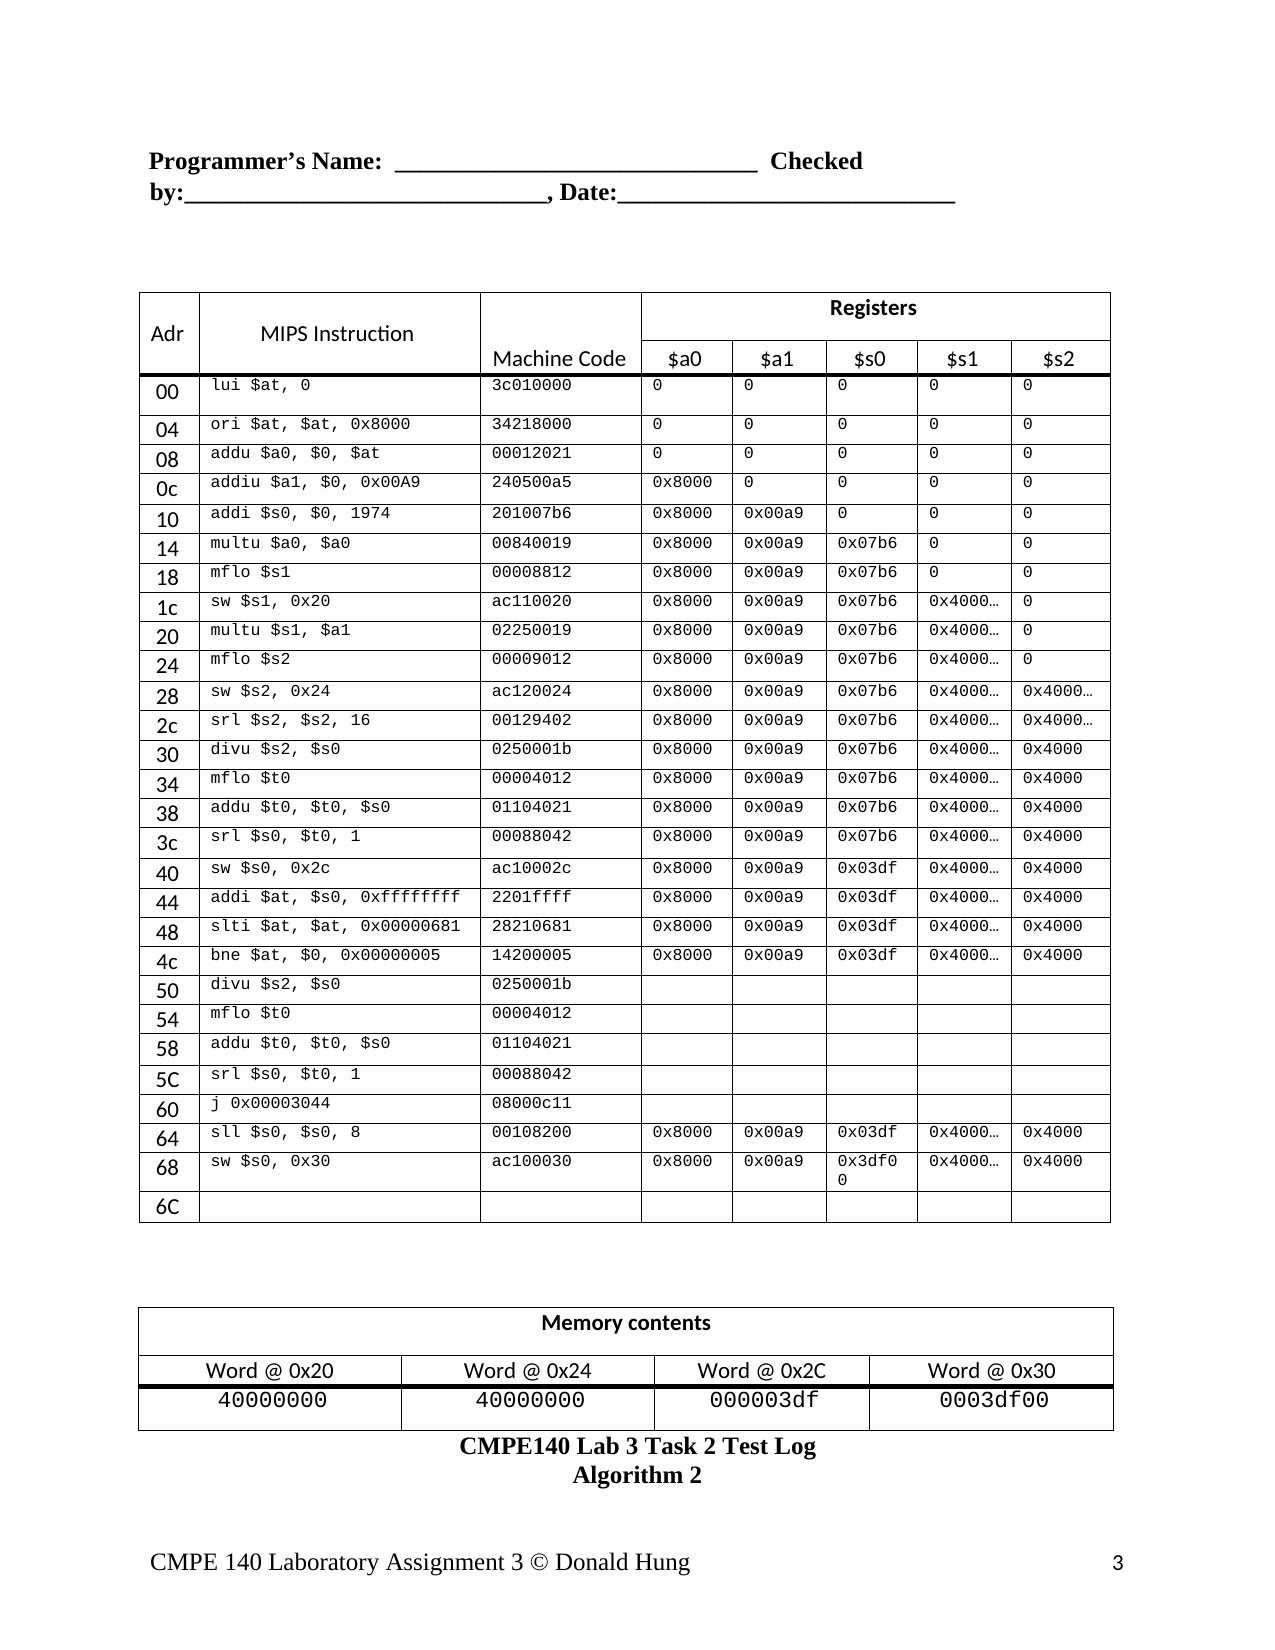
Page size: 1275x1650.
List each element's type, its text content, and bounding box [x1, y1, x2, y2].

table_cell 0x07b6 [827, 799, 917, 827]
table_cell 2c [140, 711, 199, 739]
table_cell 24 [140, 651, 199, 681]
table_cell 0x8000 [642, 474, 732, 504]
table_cell 00840019 [481, 534, 641, 562]
table_cell 0 [918, 445, 1011, 473]
table_cell 0x00a9 [733, 741, 826, 769]
table_cell 14 [140, 534, 199, 562]
table_cell 0x03df [827, 947, 917, 975]
table_cell 30 [140, 741, 199, 769]
table_cell sw $s1, 0x20 [200, 593, 480, 621]
table_cell 0x03df [827, 859, 917, 887]
table_cell 0x03df [827, 918, 917, 946]
table_cell [1012, 1005, 1110, 1033]
table_cell mflo $t0 [200, 770, 480, 798]
table_cell [918, 1192, 1011, 1222]
table_cell 0 [918, 505, 1011, 533]
table_cell 0 [1012, 622, 1110, 650]
table_cell 0x8000 [642, 828, 732, 858]
table_cell 0x8000 [642, 682, 732, 710]
table_cell 0x07b6 [827, 651, 917, 681]
table_header [642, 293, 732, 340]
table_cell 0x03df [827, 889, 917, 917]
table_cell [827, 976, 917, 1004]
table_cell [733, 1034, 826, 1064]
table_cell 0 [1012, 505, 1110, 533]
table_cell 0 [1012, 534, 1110, 562]
table_cell $s1 [918, 341, 1011, 372]
table_cell 0x4000… [918, 651, 1011, 681]
table_cell Word @ 0x24 [402, 1356, 654, 1384]
table_cell 0x07b6 [827, 741, 917, 769]
table_cell srl $s0, $t0, 1 [200, 828, 480, 858]
table_cell divu $s2, $s0 [200, 741, 480, 769]
table_cell 01104021 [481, 1034, 641, 1064]
table_cell addu $t0, $t0, $s0 [200, 799, 480, 827]
table_cell 0x8000 [642, 622, 732, 650]
table_cell 0x4000… [918, 1124, 1011, 1152]
table_cell 0x4000… [918, 918, 1011, 946]
table_cell 0x00a9 [733, 859, 826, 887]
table_cell Word @ 0x30 [870, 1356, 1113, 1384]
table_cell sw $s0, 0x2c [200, 859, 480, 887]
table_cell 0 [827, 474, 917, 504]
table_cell 0x4000 [1012, 859, 1110, 887]
table_cell 0x8000 [642, 889, 732, 917]
table_cell [642, 1034, 732, 1064]
table_cell 0x8000 [642, 918, 732, 946]
table_cell divu $s2, $s0 [200, 976, 480, 1004]
table_cell 0x00a9 [733, 1124, 826, 1152]
table_cell [733, 1005, 826, 1033]
table_cell [1012, 1066, 1110, 1094]
table_cell 240500a5 [481, 474, 641, 504]
table_cell 0x8000 [642, 799, 732, 827]
table_cell 0 [918, 564, 1011, 592]
table_cell 0x4000 [1012, 799, 1110, 827]
table_cell 0x4000… [918, 593, 1011, 621]
table_cell Word @ 0x20 [139, 1356, 401, 1384]
table_cell 0x8000 [642, 770, 732, 798]
table_cell $a1 [733, 341, 826, 372]
table_cell addu $t0, $t0, $s0 [200, 1034, 480, 1064]
table_cell 40000000 [139, 1389, 401, 1430]
table_cell addu $a0, $0, $at [200, 445, 480, 473]
table_cell 44 [140, 889, 199, 917]
text Algorithm 2 [150, 1460, 1124, 1488]
table_cell 0 [1012, 416, 1110, 444]
table_cell bne $at, $0, 0x00000005 [200, 947, 480, 975]
table_cell 00088042 [481, 828, 641, 858]
table_cell 0x07b6 [827, 622, 917, 650]
table_cell [200, 1192, 480, 1222]
table_cell 000003df [655, 1389, 869, 1430]
table_cell srl $s2, $s2, 16 [200, 711, 480, 739]
table_cell 0x00a9 [733, 682, 826, 710]
table_cell 00088042 [481, 1066, 641, 1094]
table_header Registers [733, 293, 1011, 340]
table_cell 0 [827, 377, 917, 414]
table_cell 34218000 [481, 416, 641, 444]
table_cell 0 [918, 416, 1011, 444]
table_cell addiu $a1, $0, 0x00A9 [200, 474, 480, 504]
table_cell 28210681 [481, 918, 641, 946]
table_cell 00008812 [481, 564, 641, 592]
table_cell 0x4000… [918, 828, 1011, 858]
table_cell 0 [642, 445, 732, 473]
table_cell 48 [140, 918, 199, 946]
table_cell 2201ffff [481, 889, 641, 917]
table_cell 0003df00 [870, 1389, 1113, 1430]
table_cell 0x03df [827, 1124, 917, 1152]
table_cell 0x4000… [918, 889, 1011, 917]
table_cell 0x8000 [642, 564, 732, 592]
table_cell [918, 1034, 1011, 1064]
table_cell 0x3df00 [827, 1153, 917, 1191]
table_cell 0x00a9 [733, 534, 826, 562]
table_cell 0x07b6 [827, 534, 917, 562]
table_cell $s2 [1012, 341, 1110, 372]
table_cell 0x00a9 [733, 799, 826, 827]
table_cell [733, 1192, 826, 1222]
table_cell 0x4000… [918, 741, 1011, 769]
table_cell 0x4000… [918, 711, 1011, 739]
table_cell 40 [140, 859, 199, 887]
table_cell 0 [642, 416, 732, 444]
table_cell 0x00a9 [733, 947, 826, 975]
table_cell 0x4000… [918, 770, 1011, 798]
table_cell 00004012 [481, 1005, 641, 1033]
table_cell sw $s2, 0x24 [200, 682, 480, 710]
table_cell 0x00a9 [733, 505, 826, 533]
table_cell j 0x00003044 [200, 1095, 480, 1123]
table_cell ac110020 [481, 593, 641, 621]
table_cell 0 [827, 416, 917, 444]
table_cell 0 [918, 377, 1011, 414]
table_cell 0250001b [481, 976, 641, 1004]
table_cell [827, 1192, 917, 1222]
table_cell 00108200 [481, 1124, 641, 1152]
table_cell [733, 1095, 826, 1123]
table_cell 0x4000 [1012, 889, 1110, 917]
table_cell 0x8000 [642, 1153, 732, 1191]
table_cell [1012, 976, 1110, 1004]
table_cell addi $s0, $0, 1974 [200, 505, 480, 533]
table_cell [1012, 1095, 1110, 1123]
table_cell ac120024 [481, 682, 641, 710]
table_header [139, 1308, 401, 1355]
table_cell sw $s0, 0x30 [200, 1153, 480, 1191]
table_cell 38 [140, 799, 199, 827]
table_cell [827, 1034, 917, 1064]
table_cell 0 [827, 505, 917, 533]
table_cell 0x00a9 [733, 651, 826, 681]
table_header Adr [140, 293, 199, 372]
table_cell [481, 1192, 641, 1222]
table_cell [1012, 1034, 1110, 1064]
table_cell 50 [140, 976, 199, 1004]
table_cell mflo $t0 [200, 1005, 480, 1033]
table_cell slti $at, $at, 0x00000681 [200, 918, 480, 946]
table_cell 0x4000 [1012, 741, 1110, 769]
table_cell 0 [1012, 593, 1110, 621]
table_cell 0x00a9 [733, 889, 826, 917]
table_cell [1012, 1192, 1110, 1222]
table_header [870, 1308, 1113, 1355]
table_cell 0x4000… [918, 947, 1011, 975]
table_cell 02250019 [481, 622, 641, 650]
table_cell addi $at, $s0, 0xffffffff [200, 889, 480, 917]
table_cell 00004012 [481, 770, 641, 798]
table_cell 0x4000 [1012, 947, 1110, 975]
table_cell 0x00a9 [733, 1153, 826, 1191]
table_cell 0c [140, 474, 199, 504]
table_cell 34 [140, 770, 199, 798]
table_cell 0x4000… [918, 1153, 1011, 1191]
table_cell 1c [140, 593, 199, 621]
table_cell multu $s1, $a1 [200, 622, 480, 650]
table_cell 0x8000 [642, 741, 732, 769]
table_cell [918, 1005, 1011, 1033]
table_cell 0x00a9 [733, 593, 826, 621]
table_cell 0x07b6 [827, 711, 917, 739]
table_cell 0x00a9 [733, 564, 826, 592]
table_header Memory contents [401, 1308, 870, 1355]
table_cell 3c010000 [481, 377, 641, 414]
table_cell 00129402 [481, 711, 641, 739]
table_cell 60 [140, 1095, 199, 1123]
table_cell 6C [140, 1192, 199, 1222]
table_cell 0x8000 [642, 651, 732, 681]
table_cell [827, 1066, 917, 1094]
table_cell 0x8000 [642, 1124, 732, 1152]
table_cell 201007b6 [481, 505, 641, 533]
table_cell 0x4000… [1012, 711, 1110, 739]
table_cell 0250001b [481, 741, 641, 769]
table_cell 0x4000 [1012, 828, 1110, 858]
table_cell ac10002c [481, 859, 641, 887]
table_cell [642, 1192, 732, 1222]
table_cell 0 [733, 445, 826, 473]
table_cell [918, 1066, 1011, 1094]
table_cell 0x4000… [918, 622, 1011, 650]
table_cell 0x07b6 [827, 682, 917, 710]
table_cell [642, 1095, 732, 1123]
table_cell 08000c11 [481, 1095, 641, 1123]
table_cell 0x4000… [918, 859, 1011, 887]
table_cell 0 [1012, 474, 1110, 504]
table_cell mflo $s1 [200, 564, 480, 592]
table_cell 0x4000 [1012, 1153, 1110, 1191]
table_cell [733, 1066, 826, 1094]
table_cell ac100030 [481, 1153, 641, 1191]
table_cell 0 [1012, 377, 1110, 414]
table_cell 0x07b6 [827, 770, 917, 798]
table_cell 0 [642, 377, 732, 414]
table_cell 64 [140, 1124, 199, 1152]
table_cell 0 [733, 416, 826, 444]
text CMPE140 Lab 3 Task 2 Test Log [150, 1431, 1125, 1460]
table_cell 5C [140, 1066, 199, 1094]
table_cell multu $a0, $a0 [200, 534, 480, 562]
table_cell 0x07b6 [827, 564, 917, 592]
table_cell 0 [1012, 445, 1110, 473]
table_cell 0x4000… [918, 799, 1011, 827]
table_cell ori $at, $at, 0x8000 [200, 416, 480, 444]
table_cell 0x00a9 [733, 622, 826, 650]
table_cell 0x07b6 [827, 593, 917, 621]
table_cell Word @ 0x2C [655, 1356, 869, 1384]
table_cell 0x00a9 [733, 770, 826, 798]
table_cell $a0 [642, 341, 732, 372]
table_cell 0x4000… [918, 682, 1011, 710]
table_cell 0x00a9 [733, 711, 826, 739]
table_cell 0x8000 [642, 505, 732, 533]
table_cell 0x8000 [642, 534, 732, 562]
table_cell 58 [140, 1034, 199, 1064]
table_cell 40000000 [402, 1389, 654, 1430]
table_cell [918, 1095, 1011, 1123]
table_cell 10 [140, 505, 199, 533]
table_cell 0 [1012, 564, 1110, 592]
table_cell [827, 1005, 917, 1033]
table_cell 00009012 [481, 651, 641, 681]
table_cell 0 [733, 474, 826, 504]
table_cell 28 [140, 682, 199, 710]
table_cell 0x4000 [1012, 770, 1110, 798]
table_cell 18 [140, 564, 199, 592]
table_cell 68 [140, 1153, 199, 1191]
table_cell 0x4000… [1012, 682, 1110, 710]
table_cell 54 [140, 1005, 199, 1033]
table_header Machine Code [481, 293, 641, 372]
table_cell 01104021 [481, 799, 641, 827]
table_cell 0x00a9 [733, 918, 826, 946]
subtitle Programmer’s Name: _____________________________ Checked by:_____________________________, Date:___________________________ [148, 146, 1130, 206]
table_cell 0x4000 [1012, 918, 1110, 946]
table_cell 0 [733, 377, 826, 414]
table_cell 0x8000 [642, 711, 732, 739]
table_header MIPS Instruction [200, 293, 480, 372]
table_cell 0x4000 [1012, 1124, 1110, 1152]
table_cell 0x00a9 [733, 828, 826, 858]
table_cell $s0 [827, 341, 917, 372]
table_cell 0 [918, 474, 1011, 504]
table_cell 08 [140, 445, 199, 473]
table_cell [642, 1066, 732, 1094]
table_cell 0x8000 [642, 859, 732, 887]
table_cell 14200005 [481, 947, 641, 975]
table_cell [827, 1095, 917, 1123]
table_header [1011, 293, 1110, 340]
table_cell 04 [140, 416, 199, 444]
table_cell [733, 976, 826, 1004]
table_cell 0 [918, 534, 1011, 562]
table_cell [918, 976, 1011, 1004]
table_cell 0 [1012, 651, 1110, 681]
table_cell 4c [140, 947, 199, 975]
table_cell [642, 976, 732, 1004]
table_cell lui $at, 0 [200, 377, 480, 414]
table_cell [642, 1005, 732, 1033]
table_cell 0x8000 [642, 947, 732, 975]
table_cell 0 [827, 445, 917, 473]
table_cell sll $s0, $s0, 8 [200, 1124, 480, 1152]
table_cell 0x07b6 [827, 828, 917, 858]
table_cell srl $s0, $t0, 1 [200, 1066, 480, 1094]
table_cell 00 [140, 377, 199, 414]
table_cell 20 [140, 622, 199, 650]
table_cell 3c [140, 828, 199, 858]
table_cell 0x8000 [642, 593, 732, 621]
table_cell 00012021 [481, 445, 641, 473]
table_cell mflo $s2 [200, 651, 480, 681]
